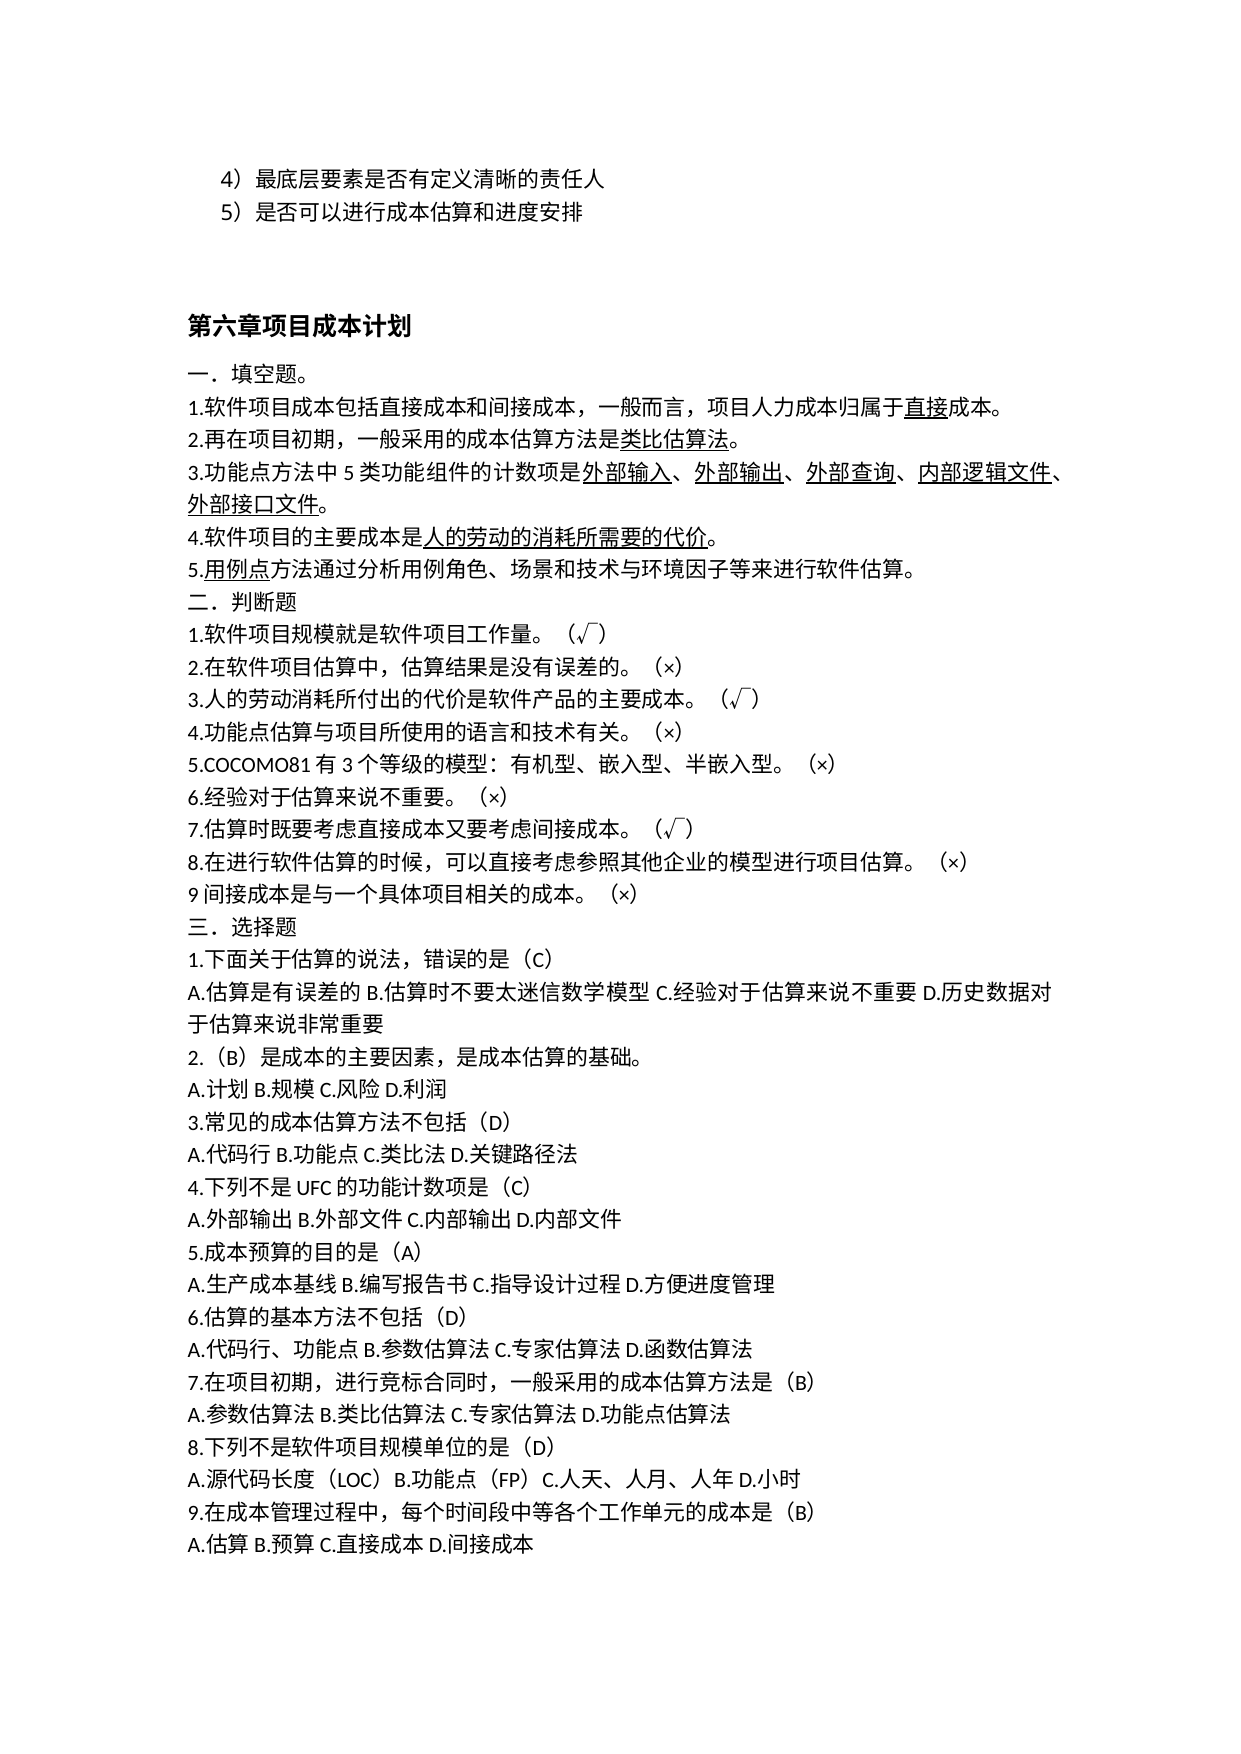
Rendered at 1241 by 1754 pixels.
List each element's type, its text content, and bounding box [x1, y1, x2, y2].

text 4.下列不是UFC的功能计数项是（C） [187, 1169, 1053, 1202]
text 2.在软件项目估算中，估算结果是没有误差的。（×） [187, 649, 1053, 682]
text 5.成本预算的目的是（A） [187, 1234, 1053, 1267]
text A.外部输出B.外部文件C.内部输出D.内部文件 [187, 1202, 1053, 1234]
text 5.COCOMO81有3个等级的模型：有机型、嵌入型、半嵌入型。（×） [187, 747, 1053, 779]
text 4）最底层要素是否有定义清晰的责任人 [187, 162, 1053, 194]
text 1.软件项目规模就是软件项目工作量。（√） [187, 617, 1053, 649]
text A.参数估算法B.类比估算法C.专家估算法D.功能点估算法 [187, 1397, 1053, 1429]
text 5）是否可以进行成本估算和进度安排 [187, 194, 1053, 227]
text A.估算B.预算C.直接成本D.间接成本 [187, 1527, 1053, 1559]
text 4.功能点估算与项目所使用的语言和技术有关。（×） [187, 714, 1053, 747]
subtitle 第六章项目成本计划 [187, 292, 1053, 357]
text A.代码行B.功能点C.类比法D.关键路径法 [187, 1137, 1053, 1169]
text 1.软件项目成本包括直接成本和间接成本，一般而言，项目人力成本归属于直接成本。 [187, 389, 1053, 422]
text 4.软件项目的主要成本是人的劳动的消耗所需要的代价。 [187, 519, 1053, 552]
text 2.（B）是成本的主要因素，是成本估算的基础。 [187, 1039, 1053, 1072]
text 3.常见的成本估算方法不包括（D） [187, 1104, 1053, 1137]
text 5.用例点方法通过分析用例角色、场景和技术与环境因子等来进行软件估算。 [187, 552, 1053, 584]
text 3.功能点方法中5类功能组件的计数项是外部输入、外部输出、外部查询、内部逻辑文件、外部接口文件。 [187, 454, 1053, 519]
text A.代码行、功能点B.参数估算法C.专家估算法D.函数估算法 [187, 1332, 1053, 1364]
text A.计划B.规模C.风险D.利润 [187, 1072, 1053, 1104]
text 6.估算的基本方法不包括（D） [187, 1299, 1053, 1332]
text A.估算是有误差的B.估算时不要太迷信数学模型C.经验对于估算来说不重要D.历史数据对于估算来说非常重要 [187, 974, 1053, 1039]
text 三．选择题 [187, 909, 1053, 942]
text 8.下列不是软件项目规模单位的是（D） [187, 1429, 1053, 1462]
text 2.再在项目初期，一般采用的成本估算方法是类比估算法。 [187, 422, 1053, 454]
text 二．判断题 [187, 584, 1053, 617]
text A.源代码长度（LOC）B.功能点（FP）C.人天、人月、人年D.小时 [187, 1462, 1053, 1494]
text A.生产成本基线B.编写报告书C.指导设计过程D.方便进度管理 [187, 1267, 1053, 1299]
text 9.在成本管理过程中，每个时间段中等各个工作单元的成本是（B） [187, 1494, 1053, 1527]
text 3.人的劳动消耗所付出的代价是软件产品的主要成本。（√） [187, 682, 1053, 714]
text 1.下面关于估算的说法，错误的是（C） [187, 942, 1053, 974]
text 6.经验对于估算来说不重要。（×） [187, 779, 1053, 812]
text 9间接成本是与一个具体项目相关的成本。（×） [187, 877, 1053, 909]
text 7.在项目初期，进行竞标合同时，一般采用的成本估算方法是（B） [187, 1364, 1053, 1397]
text 一．填空题。 [187, 357, 1053, 389]
text 7.估算时既要考虑直接成本又要考虑间接成本。（√） [187, 812, 1053, 844]
text 8.在进行软件估算的时候，可以直接考虑参照其他企业的模型进行项目估算。（×） [187, 844, 1053, 877]
